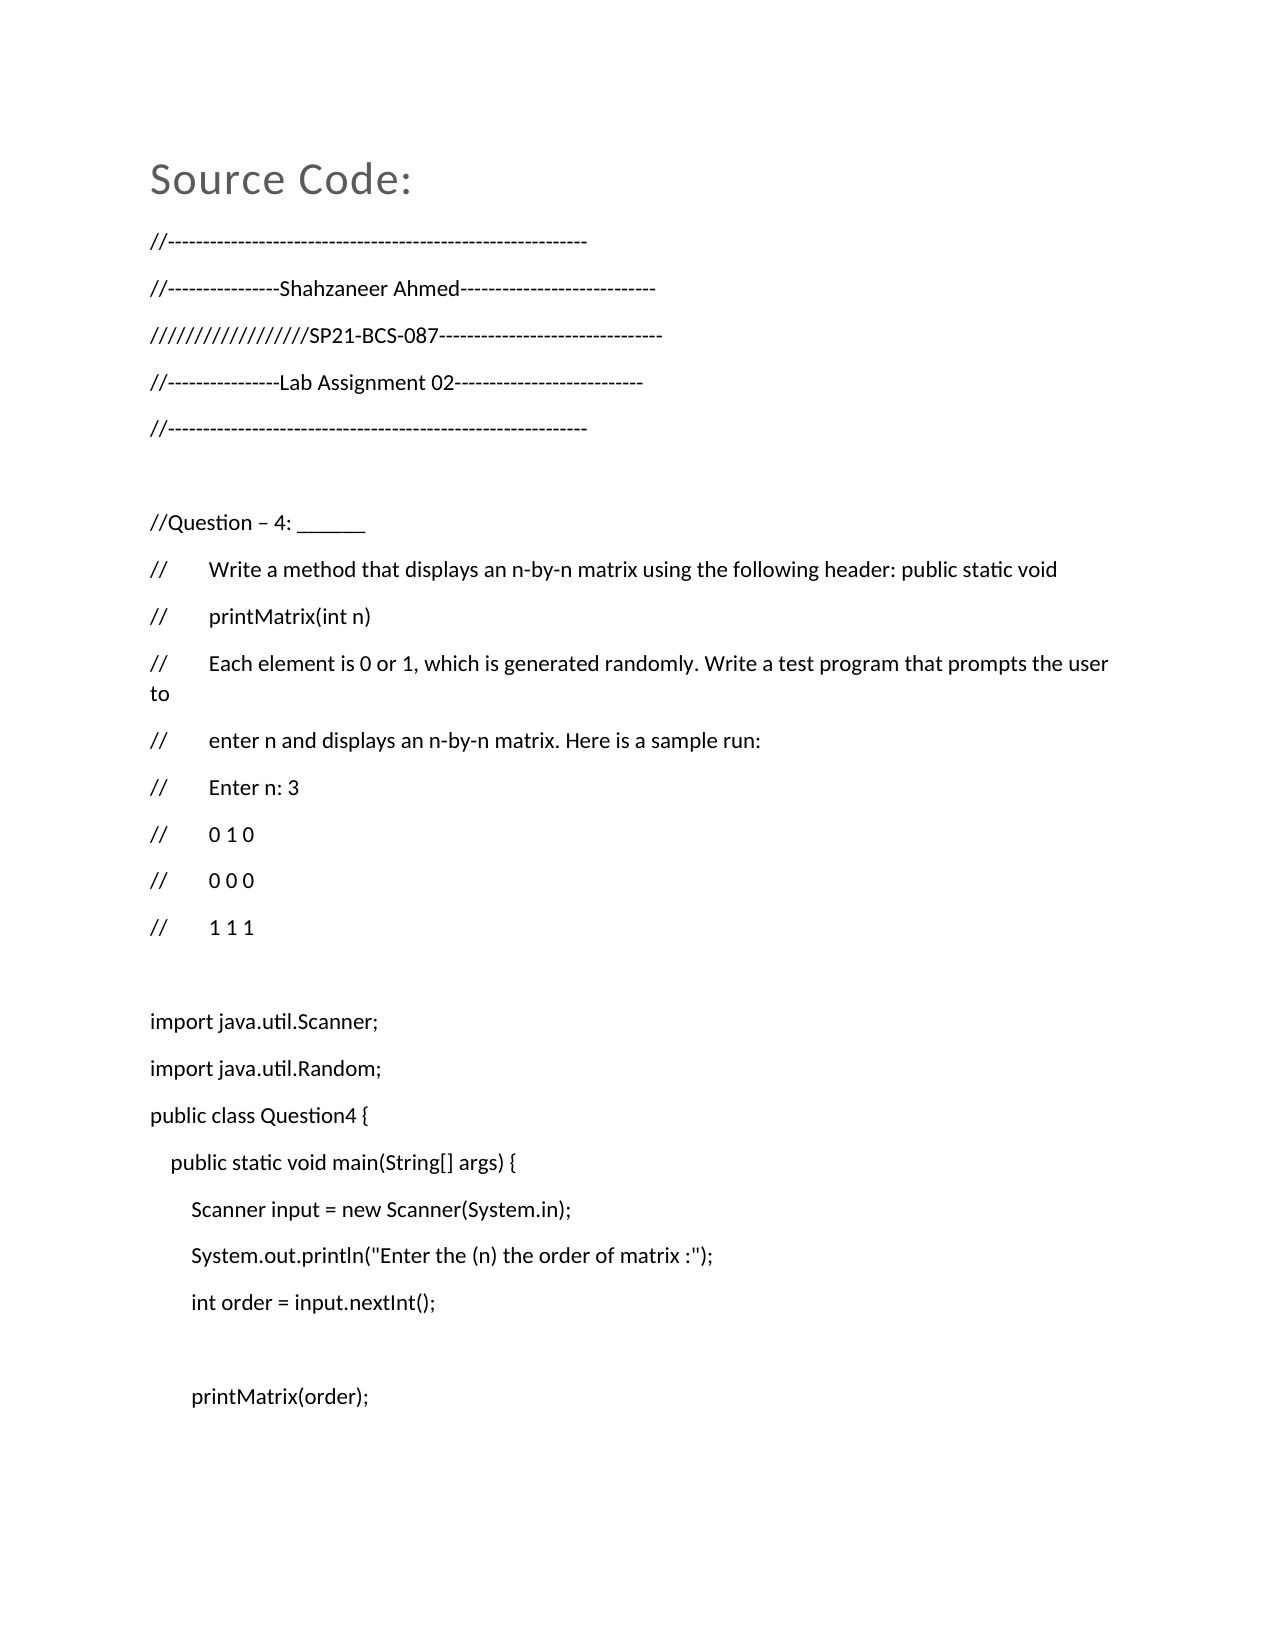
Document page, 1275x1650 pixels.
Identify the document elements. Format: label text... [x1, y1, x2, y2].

text System.out.println("Enter the (n) the order of matrix :"); [150, 1242, 1125, 1269]
text int order = input.nextInt(); [150, 1288, 1125, 1316]
text // enter n and displays an n-by-n matrix. Here is a sample run: [150, 726, 1125, 754]
text //----------------Lab Assignment 02--------------------------- [150, 368, 1125, 396]
text import java.util.Scanner; [150, 1007, 1125, 1035]
subtitle Source Code: [150, 150, 1125, 206]
text // 1 1 1 [150, 913, 1125, 941]
text // Enter n: 3 [150, 773, 1125, 801]
text //////////////////SP21-BCS-087-------------------------------- [150, 321, 1125, 349]
text // 0 1 0 [150, 820, 1125, 848]
text public static void main(String[] args) { [150, 1148, 1125, 1176]
text public class Question4 { [150, 1101, 1125, 1129]
text //------------------------------------------------------------ [150, 227, 1125, 255]
text import java.util.Random; [150, 1054, 1125, 1082]
text printMatrix(order); [150, 1382, 1125, 1410]
text // printMatrix(int n) [150, 602, 1125, 630]
text // Write a method that displays an n-by-n matrix using the following header: public static void [150, 555, 1125, 583]
text // 0 0 0 [150, 867, 1125, 894]
text // Each element is 0 or 1, which is generated randomly. Write a test program that prompts the user to [150, 649, 1125, 707]
text //Question – 4: ______ [150, 508, 1125, 536]
text //------------------------------------------------------------ [150, 414, 1125, 442]
text Scanner input = new Scanner(System.in); [150, 1195, 1125, 1223]
text //----------------Shahzaneer Ahmed---------------------------- [150, 274, 1125, 302]
